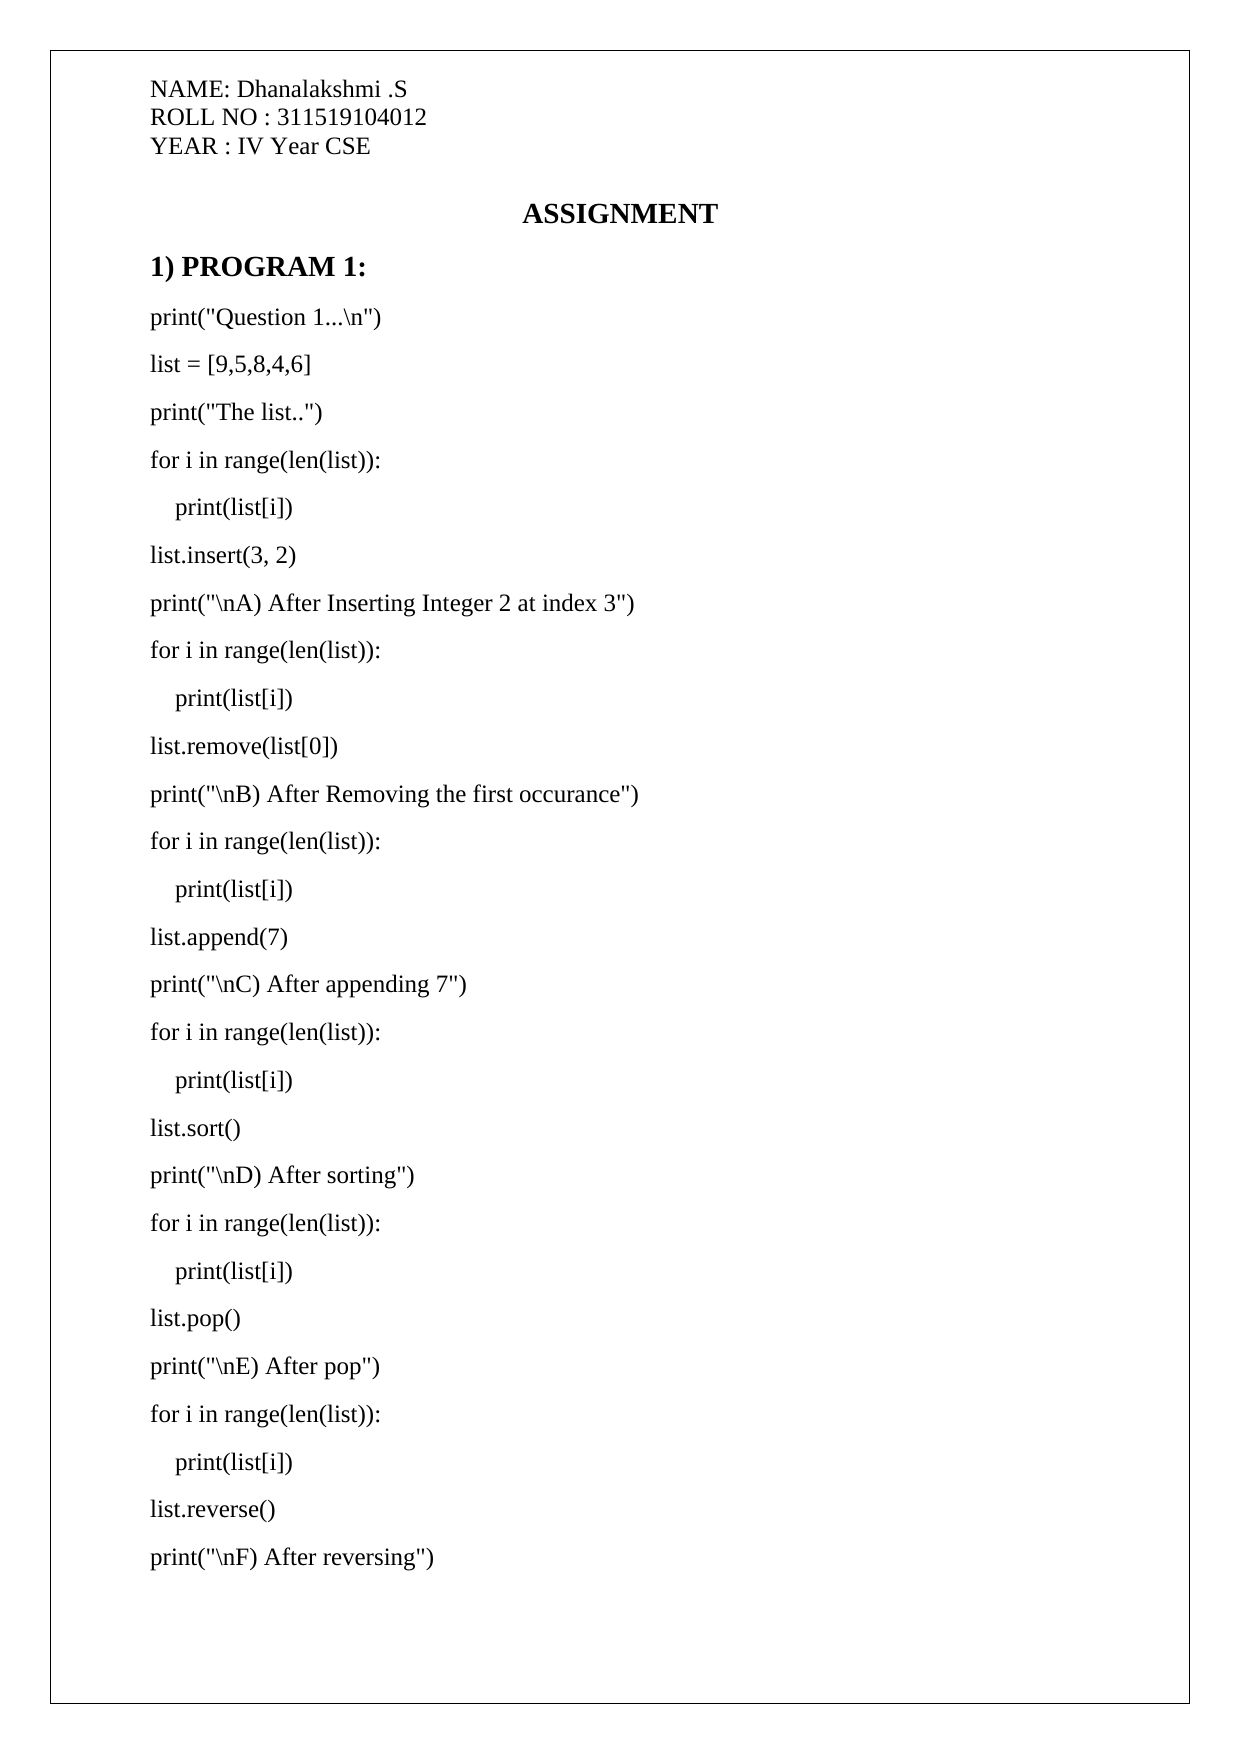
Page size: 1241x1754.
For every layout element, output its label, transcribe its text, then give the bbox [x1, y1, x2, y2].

text for i in range(len(list)): [150, 1017, 1090, 1046]
text ASSIGNMENT [150, 196, 1090, 229]
text list.reverse() [150, 1494, 1090, 1523]
text print(list[i]) [150, 1256, 1090, 1284]
text print(list[i]) [150, 874, 1090, 903]
text print(list[i]) [150, 1447, 1090, 1475]
text print("The list..") [150, 397, 1090, 426]
text list.remove(list[0]) [150, 731, 1090, 760]
text list.append(7) [150, 922, 1090, 951]
text for i in range(len(list)): [150, 1399, 1090, 1428]
text list.sort() [150, 1113, 1090, 1141]
text print(list[i]) [150, 683, 1090, 712]
text 1) PROGRAM 1: [150, 249, 1090, 282]
text print(list[i]) [150, 1065, 1090, 1094]
text list = [9,5,8,4,6] [150, 349, 1090, 378]
text print(list[i]) [150, 492, 1090, 521]
text print("Question 1...\n") [150, 302, 1090, 330]
text list.pop() [150, 1303, 1090, 1332]
text for i in range(len(list)): [150, 1208, 1090, 1237]
text for i in range(len(list)): [150, 636, 1090, 664]
text for i in range(len(list)): [150, 445, 1090, 473]
text print("\nD) After sorting") [150, 1160, 1090, 1189]
text print("\nF) After reversing") [150, 1542, 1090, 1571]
text print("\nB) After Removing the first occurance") [150, 779, 1090, 807]
text list.insert(3, 2) [150, 540, 1090, 569]
text for i in range(len(list)): [150, 826, 1090, 855]
text print("\nA) After Inserting Integer 2 at index 3") [150, 588, 1090, 617]
text print("\nE) After pop") [150, 1351, 1090, 1380]
text print("\nC) After appending 7") [150, 969, 1090, 998]
